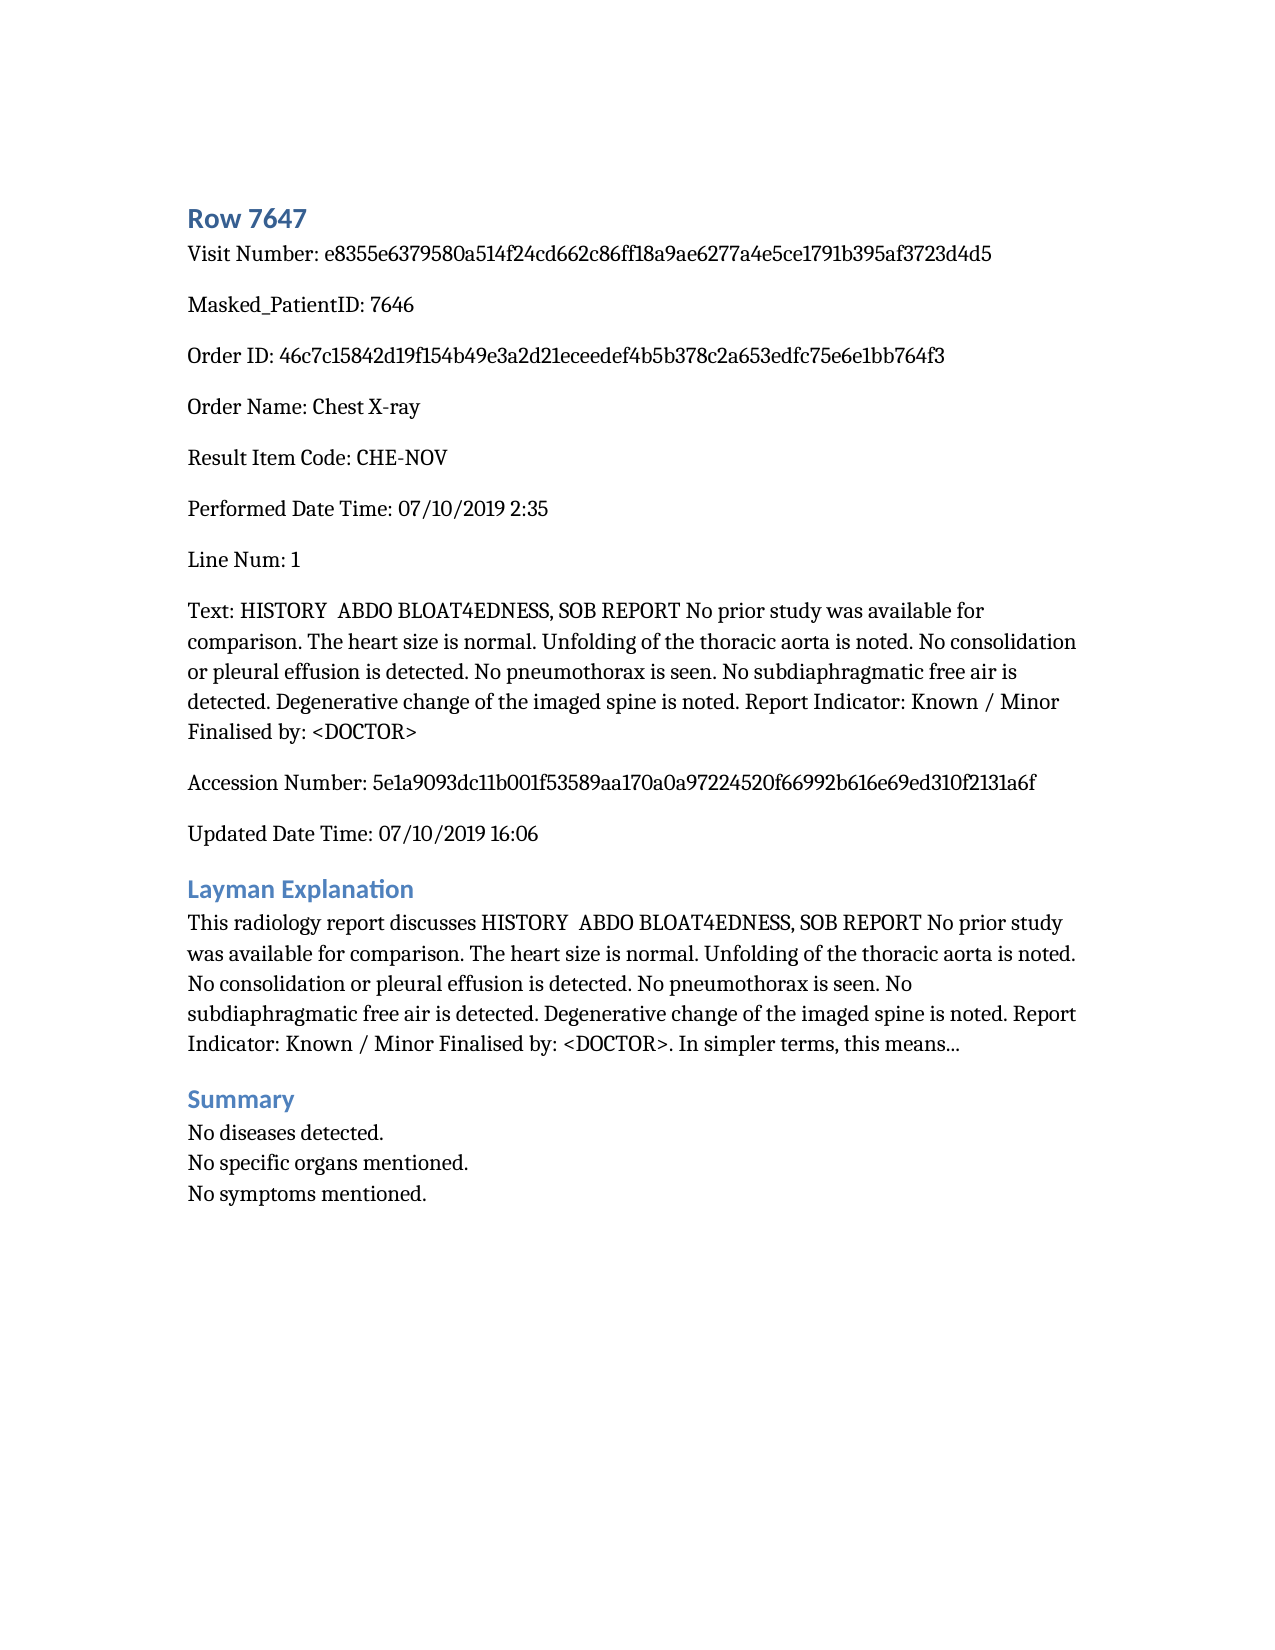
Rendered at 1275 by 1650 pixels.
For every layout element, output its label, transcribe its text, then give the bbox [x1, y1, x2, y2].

text Text: HISTORY ABDO BLOAT4EDNESS, SOB REPORT No prior study was available for comparison. The heart size is normal. Unfolding of the thoracic aorta is noted. No consolidation or pleural effusion is detected. No pneumothorax is seen. No subdiaphragmatic free air is detected. Degenerative change of the imaged spine is noted. Report Indicator: Known / Minor Finalised by: <DOCTOR> [187, 598, 1087, 745]
text Performed Date Time: 07/10/2019 2:35 [187, 496, 1087, 522]
text Accession Number: 5e1a9093dc11b001f53589aa170a0a97224520f66992b616e69ed310f2131a6f [187, 770, 1087, 796]
text This radiology report discusses HISTORY ABDO BLOAT4EDNESS, SOB REPORT No prior study was available for comparison. The heart size is normal. Unfolding of the thoracic aorta is noted. No consolidation or pleural effusion is detected. No pneumothorax is seen. No subdiaphragmatic free air is detected. Degenerative change of the imaged spine is noted. Report Indicator: Known / Minor Finalised by: <DOCTOR>. In simpler terms, this means... [187, 910, 1087, 1057]
subtitle Summary [187, 1082, 1087, 1115]
text Order Name: Chest X-ray [187, 394, 1087, 420]
text Visit Number: e8355e6379580a514f24cd662c86ff18a9ae6277a4e5ce1791b395af3723d4d5 [187, 241, 1087, 267]
text Order ID: 46c7c15842d19f154b49e3a2d21eceedef4b5b378c2a653edfc75e6e1bb764f3 [187, 343, 1087, 369]
text Masked_PatientID: 7646 [187, 292, 1087, 318]
text Line Num: 1 [187, 547, 1087, 573]
text Result Item Code: CHE-NOV [187, 445, 1087, 471]
subtitle Row 7647 [187, 200, 1087, 236]
text Updated Date Time: 07/10/2019 16:06 [187, 821, 1087, 847]
text No diseases detected. No specific organs mentioned. No symptoms mentioned. [187, 1120, 1087, 1207]
subtitle Layman Explanation [187, 872, 1087, 905]
